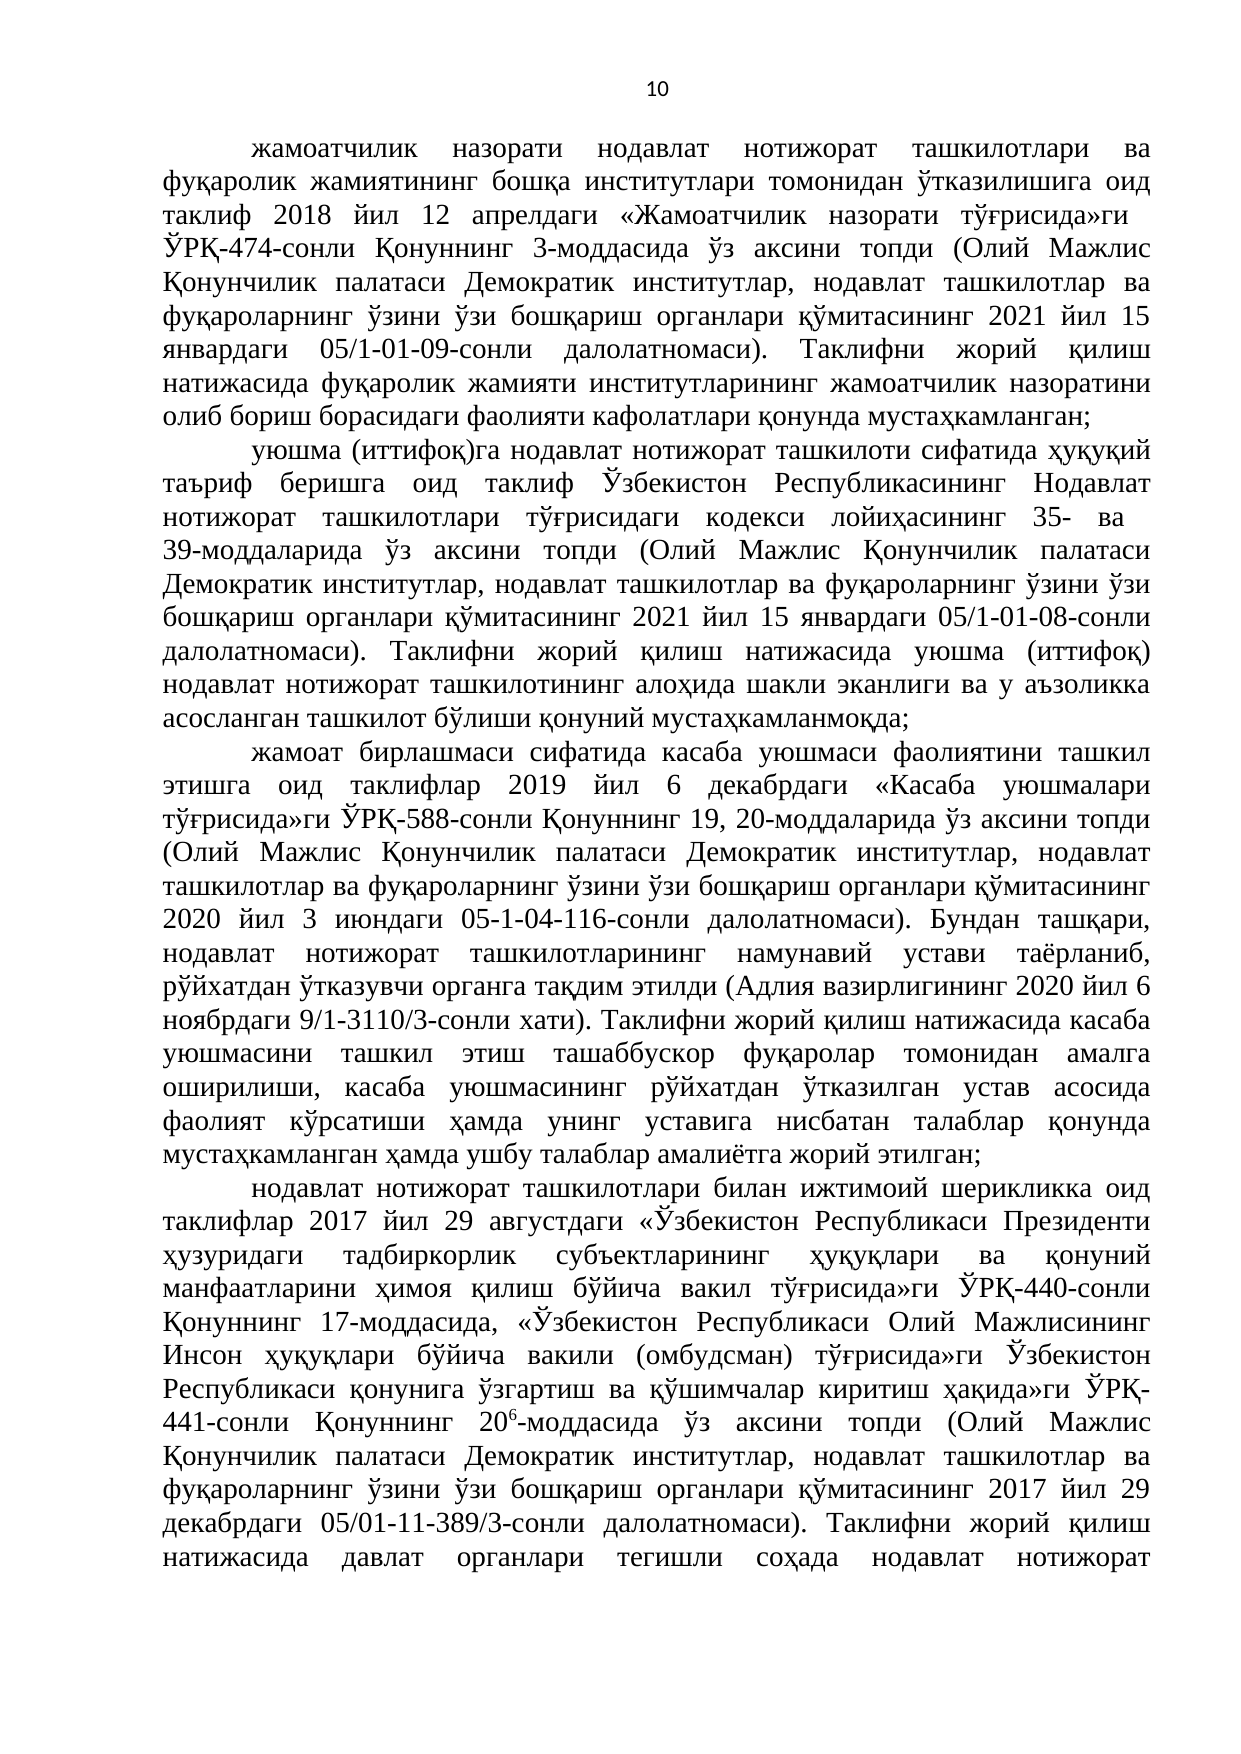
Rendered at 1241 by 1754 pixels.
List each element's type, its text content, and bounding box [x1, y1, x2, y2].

text жамоатчилик назорати нодавлат нотижорат ташкилотлари ва фуқаролик жамиятининг бошқа институтлари томонидан ўтказилишига оид таклиф 2018 йил 12 апрелдаги «Жамоатчилик назорати тўғрисида»ги ЎРҚ-474-сонли Қонуннинг 3-моддасида ўз аксини топди (Олий Мажлис Қонунчилик палатаси Демократик институтлар, нодавлат ташкилотлар ва фуқароларнинг ўзини ўзи бошқариш органлари қўмитасининг 2021 йил 15 январдаги 05/1-01-09-сонли далолатномаси). Таклифни жорий қилиш натижасида фуқаролик жамияти институтларининг жамоатчилик назоратини олиб бориш борасидаги фаолияти кафолатлари қонунда мустаҳкамланган; [162, 130, 1152, 432]
text жамоат бирлашмаси сифатида касаба уюшмаси фаолиятини ташкил этишга оид таклифлар 2019 йил 6 декабрдаги «Касаба уюшмалари тўғрисида»ги ЎРҚ-588-сонли Қонуннинг 19, 20-моддаларида ўз аксини топди (Олий Мажлис Қонунчилик палатаси Демократик институтлар, нодавлат ташкилотлар ва фуқароларнинг ўзини ўзи бошқариш органлари қўмитасининг 2020 йил 3 июндаги 05-1-04-116-сонли далолатномаси). Бундан ташқари, нодавлат нотижорат ташкилотларининг намунавий устави таёрланиб, рўйхатдан ўтказувчи органга тақдим этилди (Адлия вазирлигининг 2020 йил 6 ноябрдаги 9/1-3110/3-сонли хати). Таклифни жорий қилиш натижасида касаба уюшмасини ташкил этиш ташаббускор фуқаролар томонидан амалга оширилиши, касаба уюшмасининг рўйхатдан ўтказилган устав асосида фаолият кўрсатиши ҳамда унинг уставига нисбатан талаблар қонунда мустаҳкамланган ҳамда ушбу талаблар амалиётга жорий этилган; [162, 734, 1152, 1170]
text уюшма (иттифоқ)га нодавлат нотижорат ташкилоти сифатида ҳуқуқий таъриф беришга оид таклиф Ўзбекистон Республикасининг Нодавлат нотижорат ташкилотлари тўғрисидаги кодекси лойиҳасининг 35- ва 39-моддаларида ўз аксини топди (Олий Мажлис Қонунчилик палатаси Демократик институтлар, нодавлат ташкилотлар ва фуқароларнинг ўзини ўзи бошқариш органлари қўмитасининг 2021 йил 15 январдаги 05/1-01-08-сонли далолатномаси). Таклифни жорий қилиш натижасида уюшма (иттифоқ) нодавлат нотижорат ташкилотининг алоҳида шакли эканлиги ва у аъзоликка асосланган ташкилот бўлиши қонуний мустаҳкамланмоқда; [162, 432, 1152, 734]
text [162, 1170, 1152, 1572]
